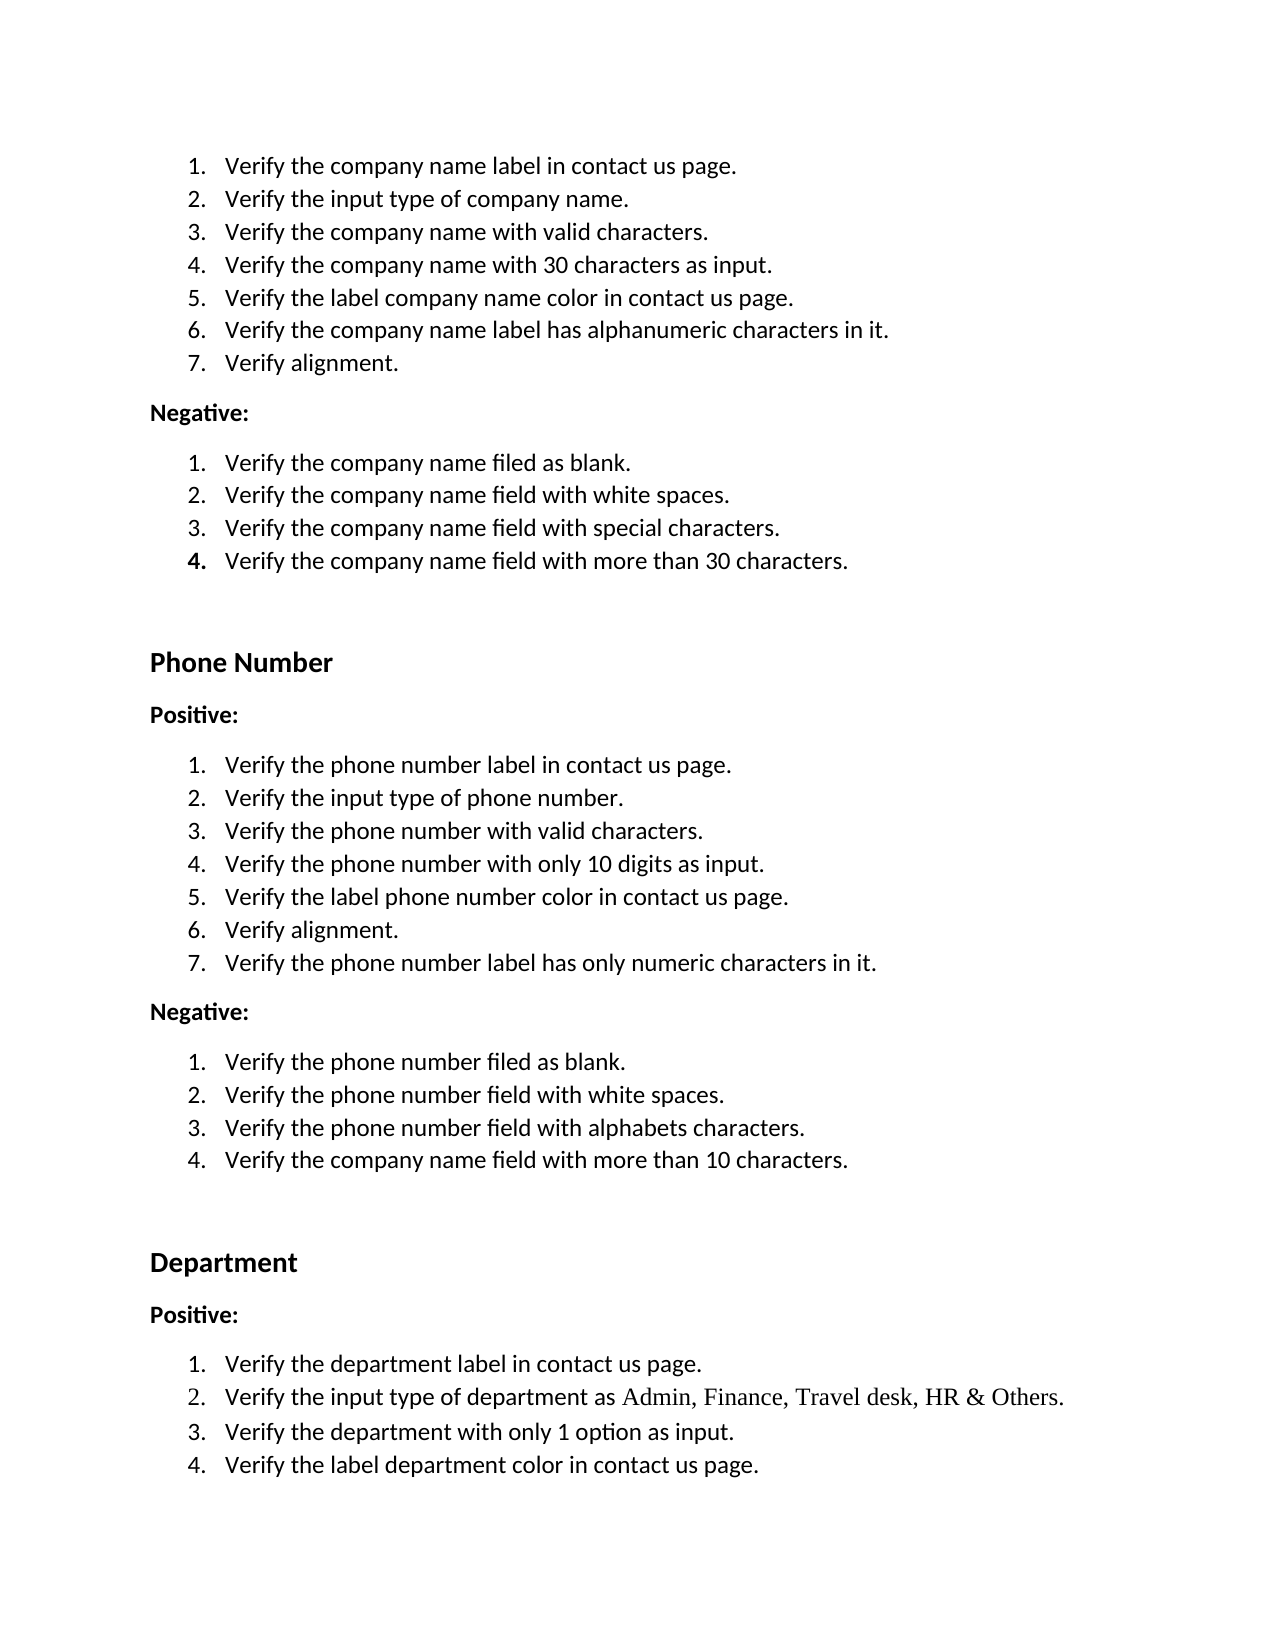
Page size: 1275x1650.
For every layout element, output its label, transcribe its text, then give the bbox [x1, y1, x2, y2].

list Verify the company name label has alphanumeric characters in it. [187, 314, 1125, 345]
list Verify the input type of department as Admin, Finance, Travel desk, HR & Others. [187, 1381, 1125, 1412]
list Verify alignment. [187, 914, 1125, 944]
list Verify the company name field with more than 30 characters. [187, 545, 1125, 576]
list Verify the label department color in contact us page. [187, 1449, 1125, 1480]
list Verify the input type of phone number. [187, 782, 1125, 813]
list Verify the company name filed as blank. [187, 447, 1125, 477]
list Verify the company name label in contact us page. [187, 150, 1125, 181]
list Verify the department with only 1 option as input. [187, 1416, 1125, 1447]
text Positive: [150, 700, 1125, 730]
list Verify alignment. [187, 347, 1125, 378]
list Verify the input type of company name. [187, 183, 1125, 213]
text Phone Number [150, 644, 1125, 680]
list Verify the phone number label has only numeric characters in it. [187, 947, 1125, 977]
list Verify the company name with 30 characters as input. [187, 249, 1125, 279]
list Verify the label company name color in contact us page. [187, 282, 1125, 312]
list Verify the phone number with valid characters. [187, 815, 1125, 846]
text Department [150, 1244, 1125, 1279]
list Verify the phone number field with alphabets characters. [187, 1112, 1125, 1142]
list Verify the company name field with white spaces. [187, 479, 1125, 510]
list Verify the phone number filed as blank. [187, 1046, 1125, 1076]
list Verify the department label in contact us page. [187, 1348, 1125, 1379]
list Verify the company name with valid characters. [187, 216, 1125, 246]
text Negative: [150, 397, 1125, 428]
text Positive: [150, 1299, 1125, 1329]
list Verify the label phone number color in contact us page. [187, 881, 1125, 911]
list Verify the phone number label in contact us page. [187, 749, 1125, 780]
list Verify the company name field with special characters. [187, 512, 1125, 543]
list Verify the phone number field with white spaces. [187, 1079, 1125, 1109]
list Verify the phone number with only 10 digits as input. [187, 848, 1125, 878]
text Negative: [150, 996, 1125, 1027]
list Verify the company name field with more than 10 characters. [187, 1145, 1125, 1175]
